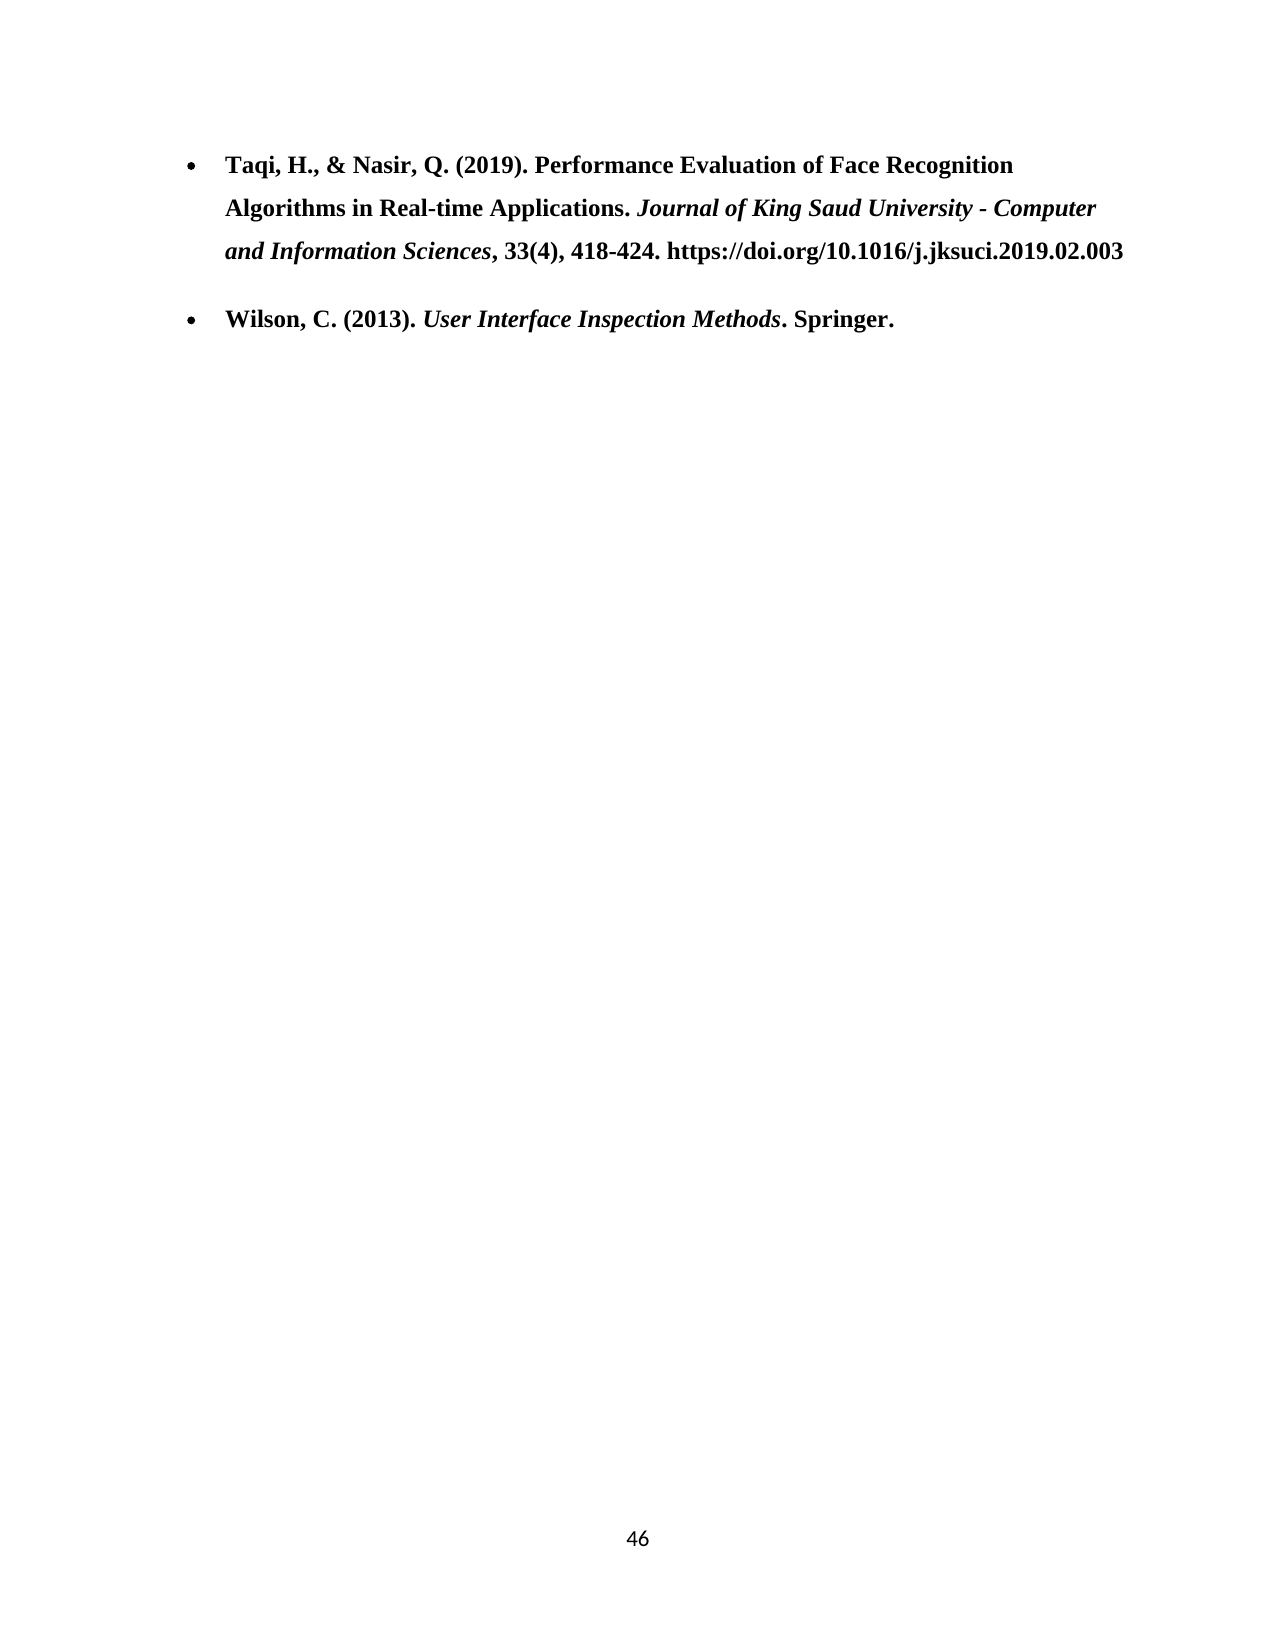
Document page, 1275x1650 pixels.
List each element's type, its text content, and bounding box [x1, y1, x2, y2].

list Wilson, C. (2013). User Interface Inspection Methods. Springer. [187, 304, 1125, 333]
list Taqi, H., & Nasir, Q. (2019). Performance Evaluation of Face Recognition Algorithms in Real-time Applications. Journal of King Saud University - Computer and Information Sciences, 33(4), 418-424. https://doi.org/10.1016/j.jksuci.2019.02.003 [187, 150, 1125, 265]
